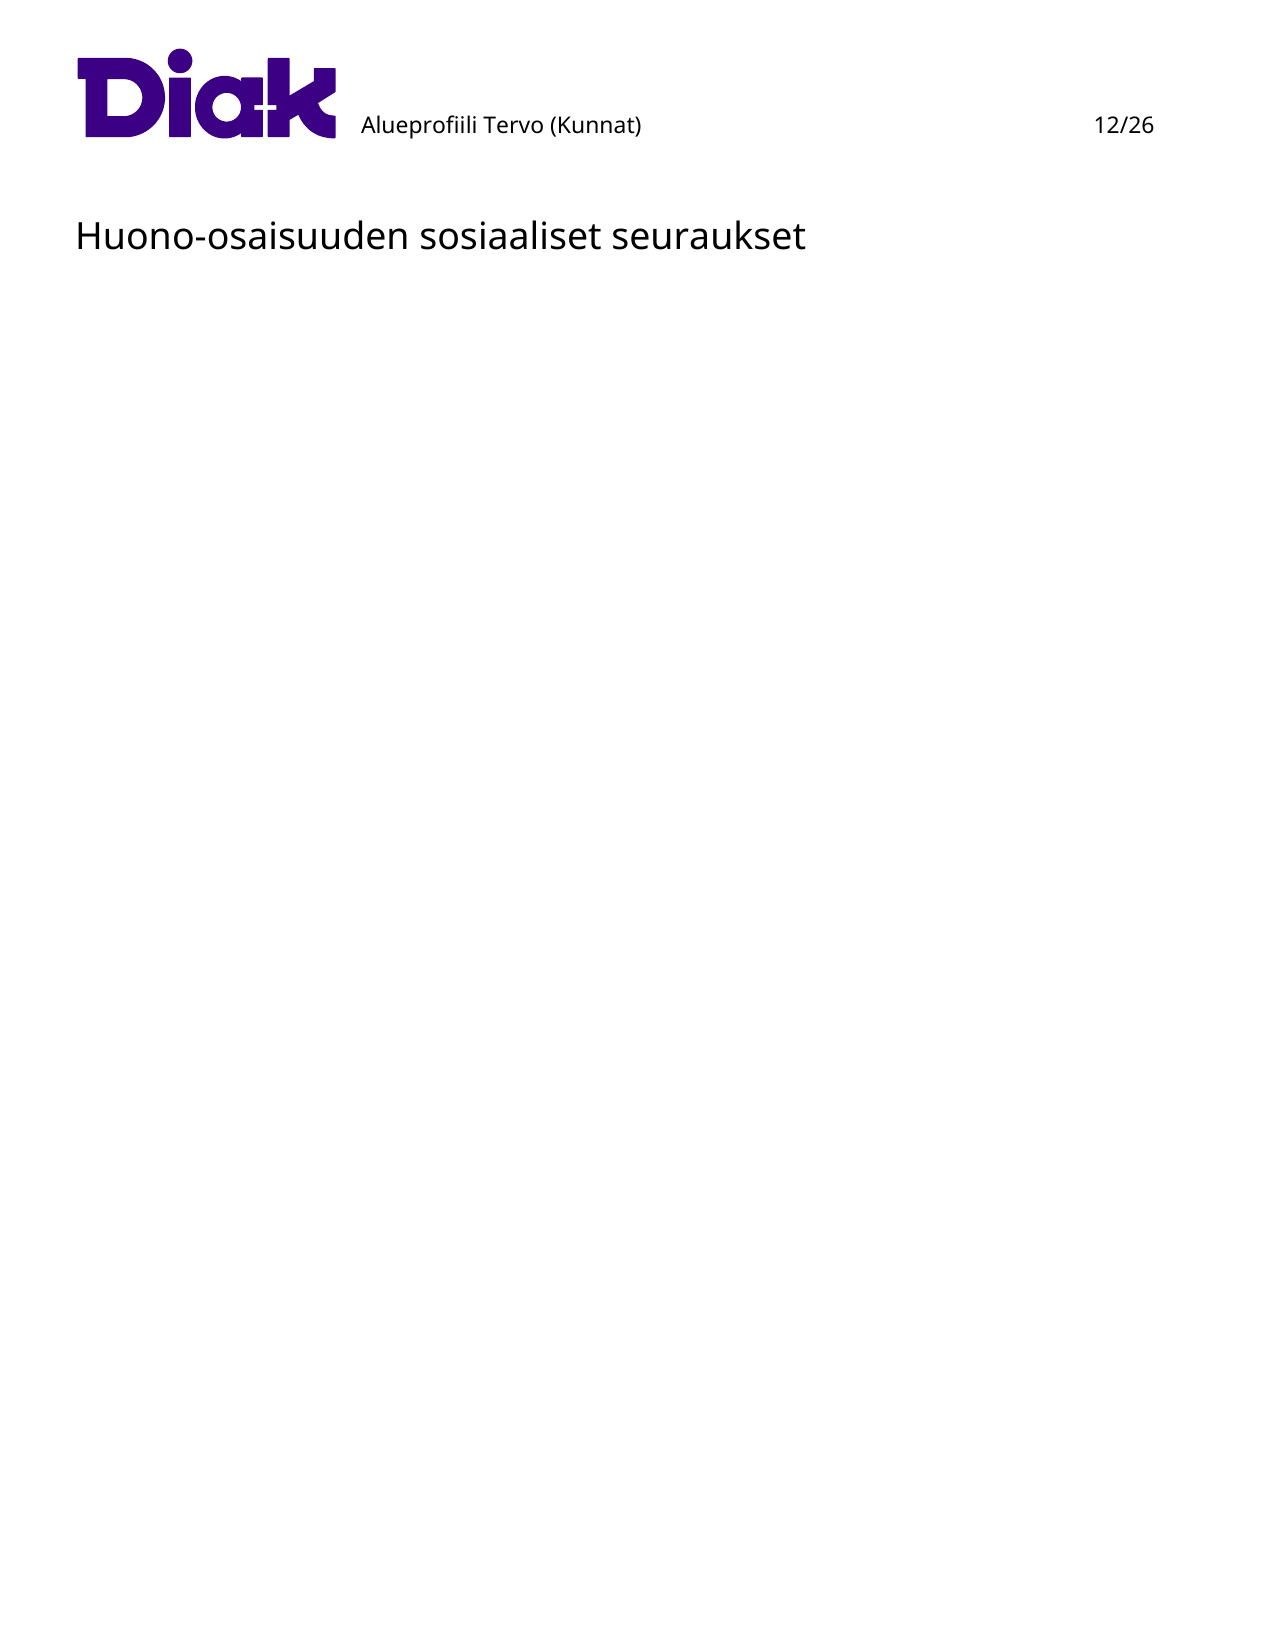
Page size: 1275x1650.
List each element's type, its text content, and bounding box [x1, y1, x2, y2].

subtitle Huono-osaisuuden sosiaaliset seuraukset [75, 209, 1200, 261]
